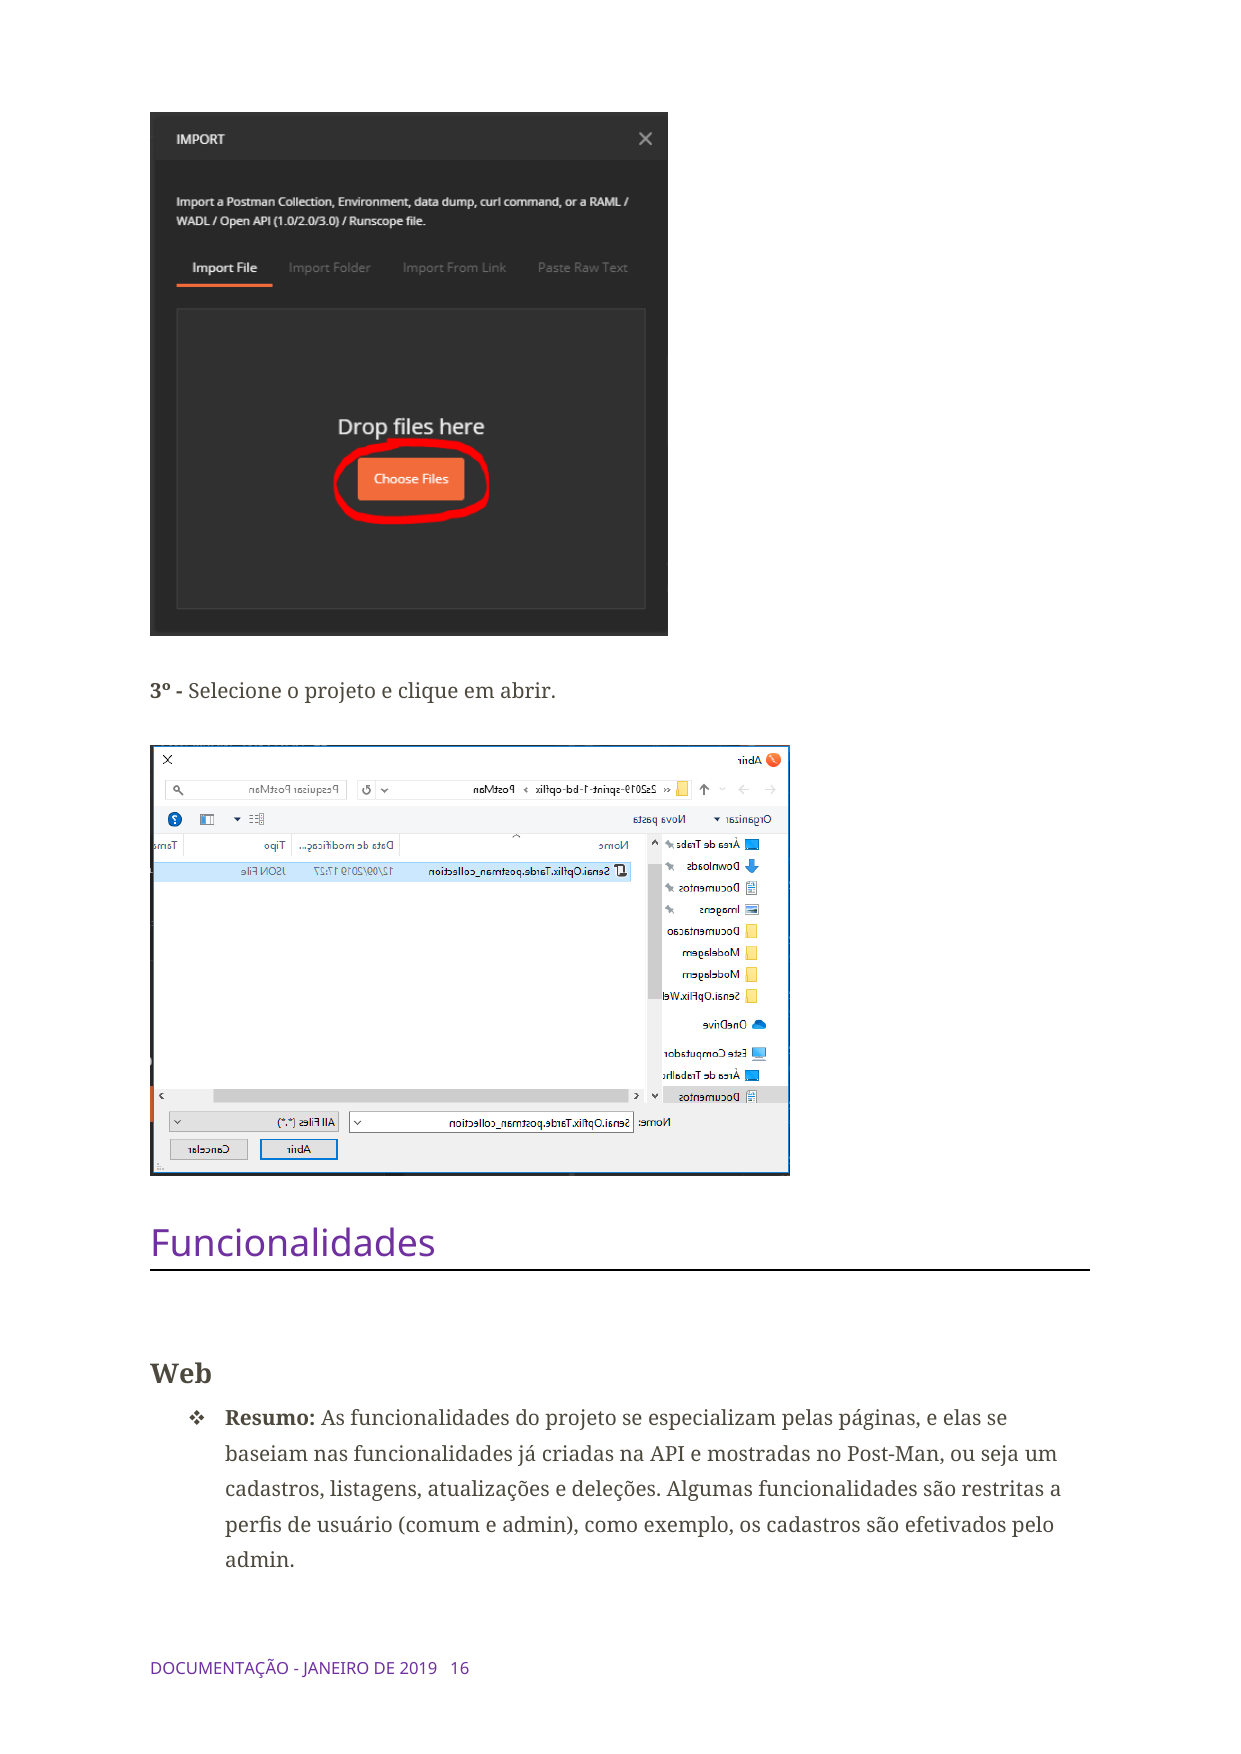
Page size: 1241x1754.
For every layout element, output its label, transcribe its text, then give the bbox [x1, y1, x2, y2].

text Web [150, 1354, 1090, 1391]
text 3º - Selecione o projeto e clique em abrir. [150, 676, 1090, 704]
picture [150, 745, 790, 1176]
text Funcionalidades [150, 1216, 1090, 1269]
picture [150, 112, 668, 636]
list Resumo: As funcionalidades do projeto se especializam pelas páginas, e elas se baseiam nas funcionalidades já criadas na API e mostradas no Post-Man, ou seja um cadastros, listagens, atualizações e deleções. Algumas funcionalidades são restritas a perfis de usuário (comum e admin), como exemplo, os cadastros são efetivados pelo admin. [187, 1403, 1090, 1574]
